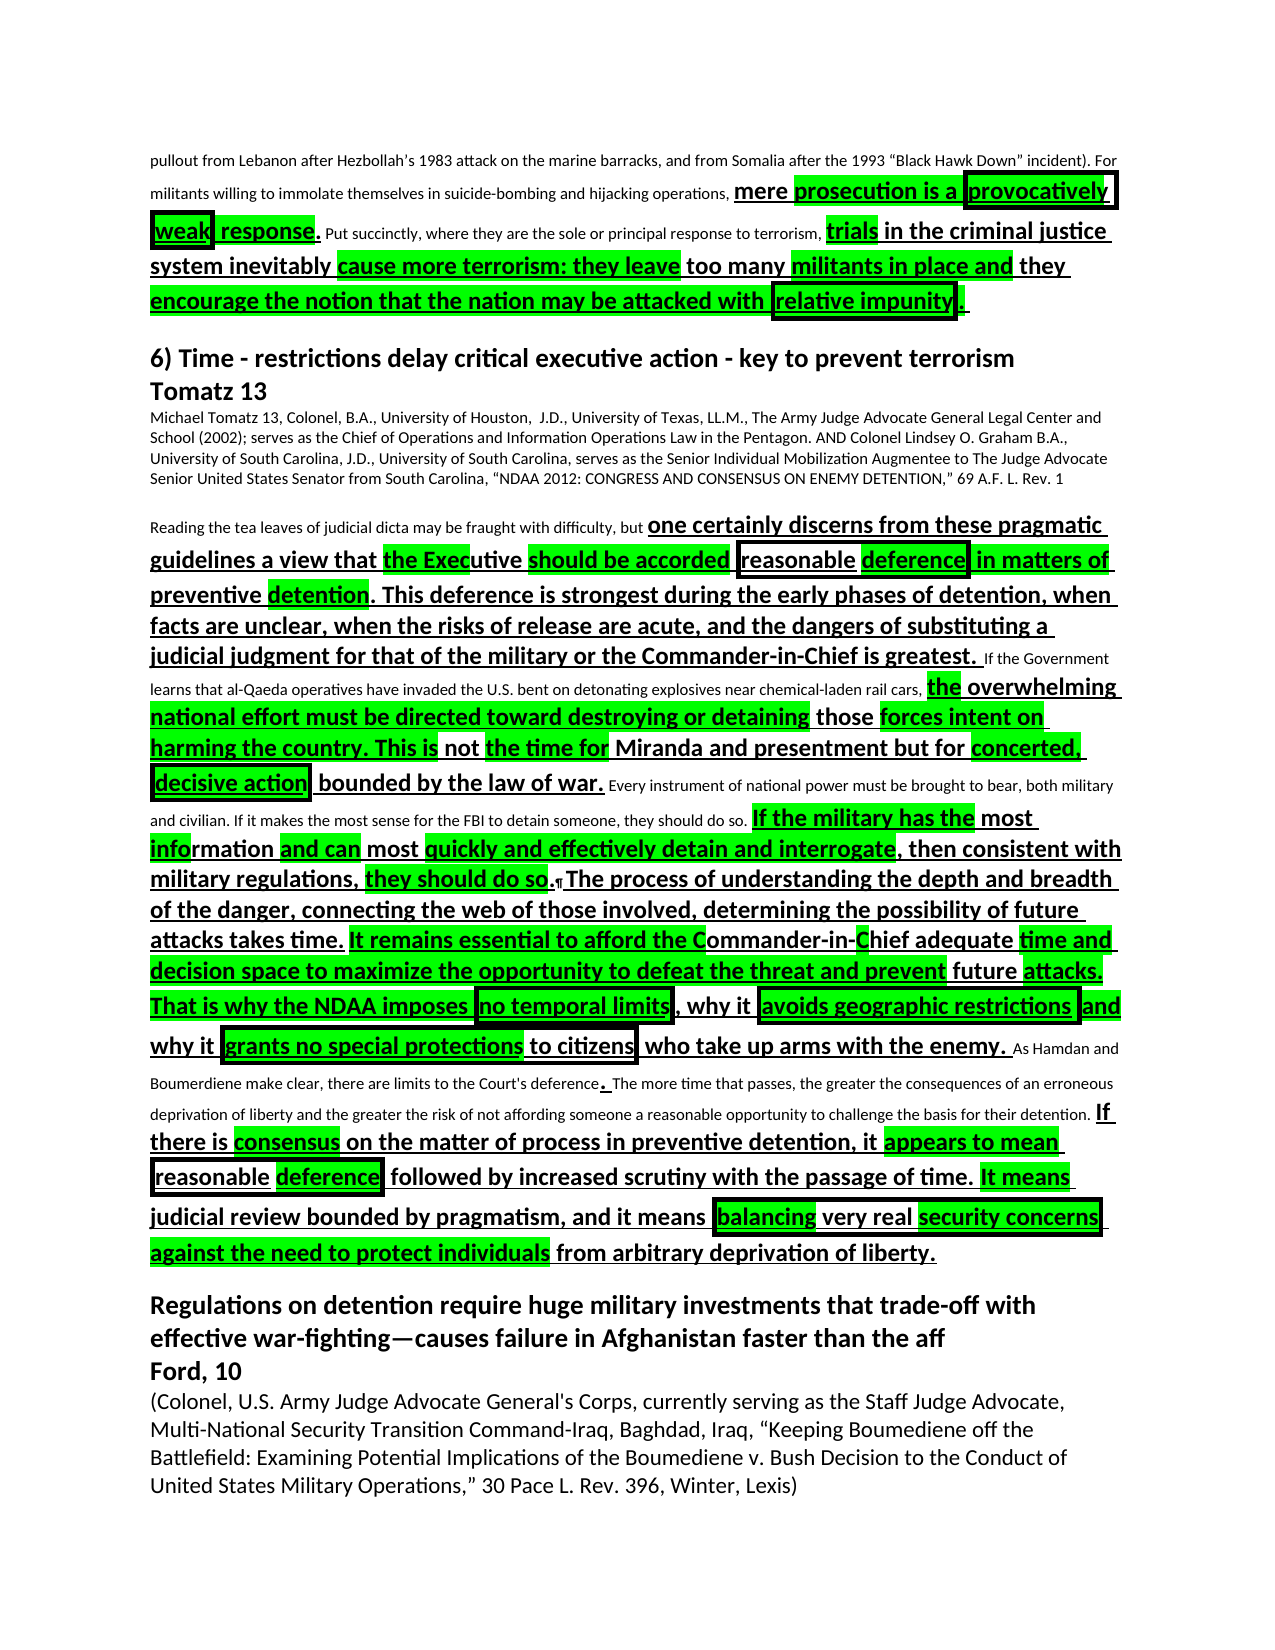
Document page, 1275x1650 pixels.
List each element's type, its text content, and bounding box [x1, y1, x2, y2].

text Tomatz 13 [150, 374, 1125, 407]
text (Colonel, U.S. Army Judge Advocate General's Corps, currently serving as the Staff Judge Advocate, Multi-National Security Transition Command-Iraq, Baghdad, Iraq, “Keeping Boumediene off the Battlefield: Examining Potential Implications of the Boumediene v. Bush Decision to the Conduct of United States Military Operations,” 30 Pace L. Rev. 396, Winter, Lexis) [150, 1387, 1125, 1499]
subtitle 6) Time - restrictions delay critical executive action - key to prevent terrorism [150, 341, 1125, 374]
text Ford, 10 [150, 1354, 1125, 1387]
text Reading the tea leaves of judicial dicta may be fraught with difficulty, but one certainly discerns from these pragmatic guidelines a view that the Executive should be accorded reasonable deference in matters of preventive detention. This deference is strongest during the early phases of detention, when facts are unclear, when the risks of release are acute, and the dangers of substituting a judicial judgment for that of the military or the Commander-in-Chief is greatest. If the Government learns that al-Qaeda operatives have invaded the U.S. bent on detonating explosives near chemical-laden rail cars, the overwhelming national effort must be directed toward destroying or detaining those forces intent on harming the country. This is not the time for Miranda and presentment but for concerted, decisive action bounded by the law of war. Every instrument of national power must be brought to bear, both military and civilian. If it makes the most sense for the FBI to detain someone, they should do so. If the military has the most information and can most quickly and effectively detain and interrogate, then consistent with military regulations, they should do so.¶ The process of understanding the depth and breadth of the danger, connecting the web of those involved, determining the possibility of future attacks takes time. It remains essential to afford the Commander-in-Chief adequate time and decision space to maximize the opportunity to defeat the threat and prevent future attacks. That is why the NDAA imposes no temporal limits, why it avoids geographic restrictions and why it grants no special protections to citizens who take up arms with the enemy. As Hamdan and Boumerdiene make clear, there are limits to the Court's deference. The more time that passes, the greater the consequences of an erroneous deprivation of liberty and the greater the risk of not affording someone a reasonable opportunity to challenge the basis for their detention. If there is consensus on the matter of process in preventive detention, it appears to mean reasonable deference followed by increased scrutiny with the passage of time. It means judicial review bounded by pragmatism, and it means balancing very real security concerns against the need to protect individuals from arbitrary deprivation of liberty. [150, 509, 1125, 1267]
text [150, 150, 1125, 321]
text Michael Tomatz 13, Colonel, B.A., University of Houston, J.D., University of Texas, LL.M., The Army Judge Advocate General Legal Center and School (2002); serves as the Chief of Operations and Information Operations Law in the Pentagon. AND Colonel Lindsey O. Graham B.A., University of South Carolina, J.D., University of South Carolina, serves as the Senior Individual Mobilization Augmentee to The Judge Advocate Senior United States Senator from South Carolina, “NDAA 2012: CONGRESS AND CONSENSUS ON ENEMY DETENTION,” 69 A.F. L. Rev. 1 [150, 407, 1125, 489]
subtitle Regulations on detention require huge military investments that trade-off with effective war-fighting—causes failure in Afghanistan faster than the aff [150, 1288, 1125, 1354]
